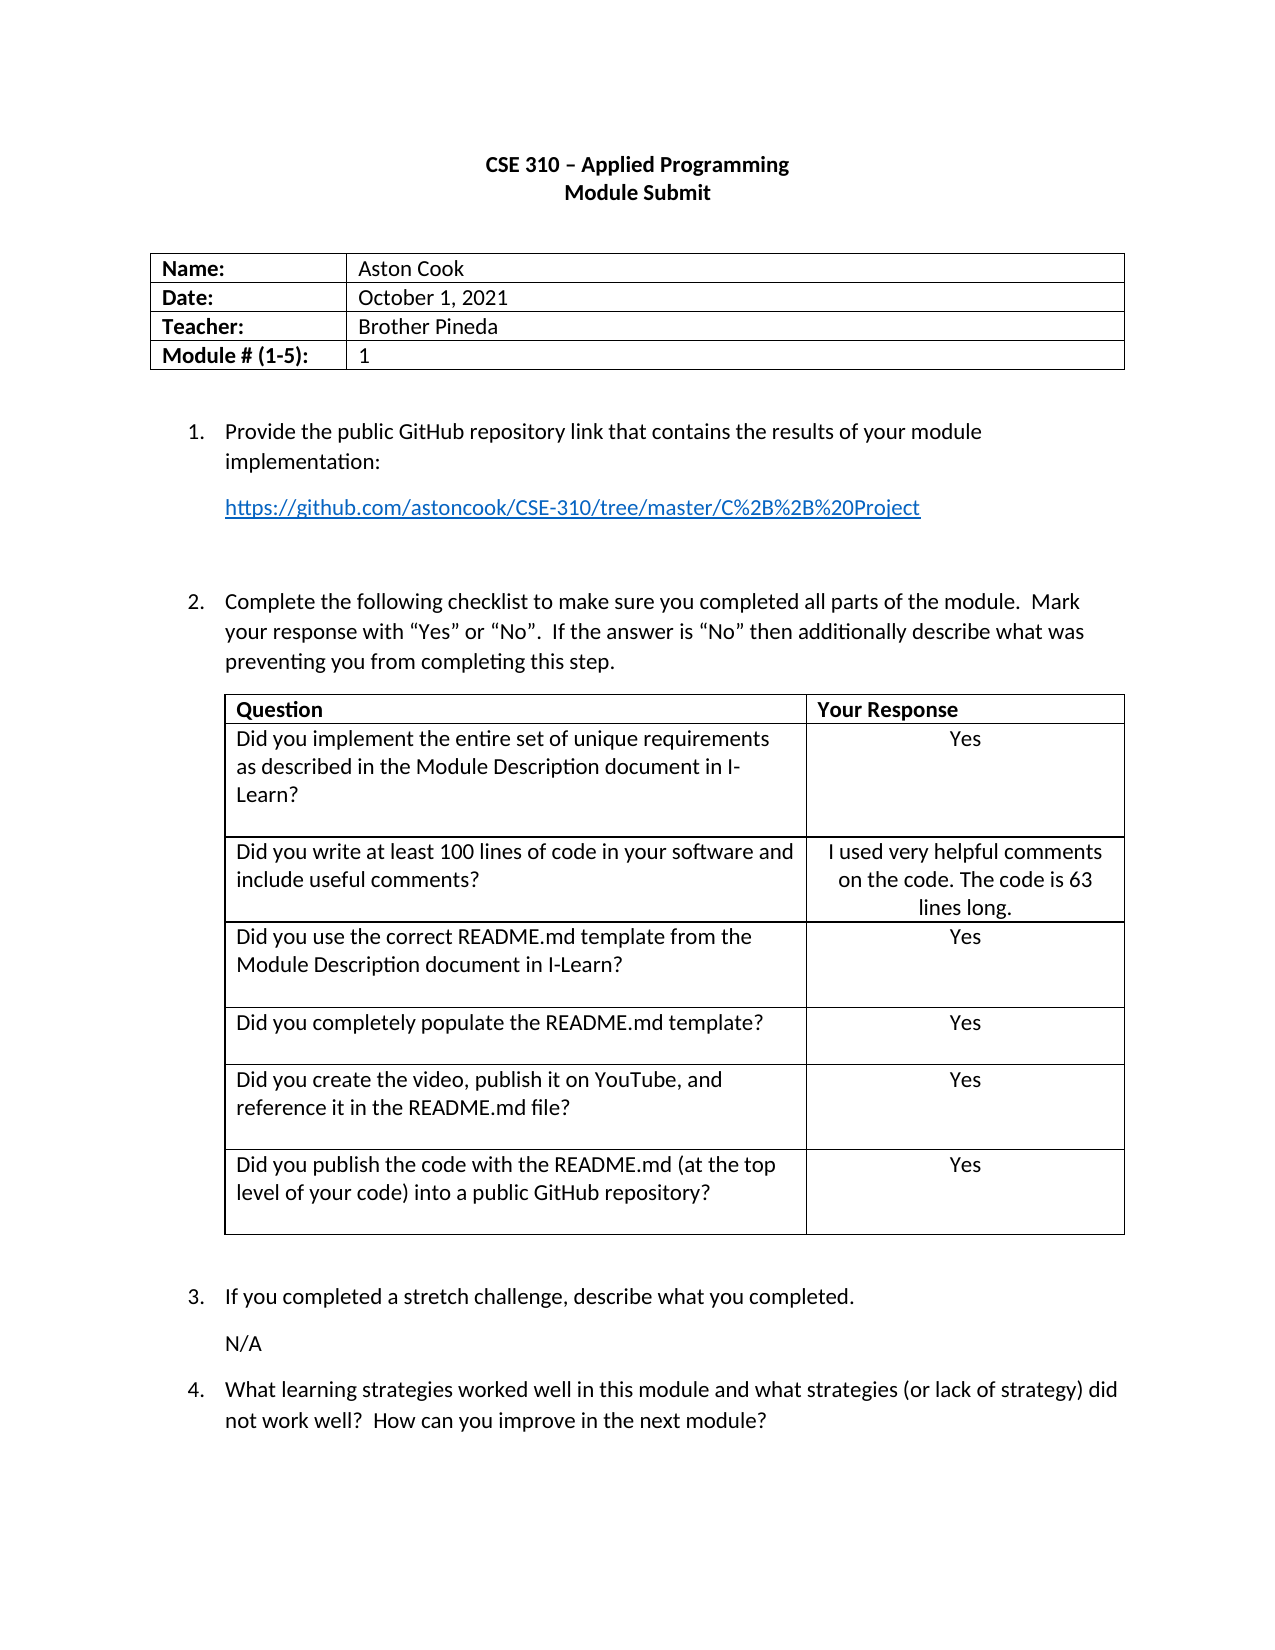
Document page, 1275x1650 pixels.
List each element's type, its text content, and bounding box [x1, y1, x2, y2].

list Complete the following checklist to make sure you completed all parts of the module. Mark your response with “Yes” or “No”. If the answer is “No” then additionally describe what was preventing you from completing this step. [187, 587, 1125, 675]
table_cell Date: [151, 283, 346, 311]
table_cell Module # (1-5): [151, 341, 346, 369]
table_header Question [226, 695, 806, 723]
text CSE 310 – Applied Programming [150, 150, 1125, 178]
table_cell Did you implement the entire set of unique requirements as described in the Module Description document in I-Learn? [226, 724, 806, 836]
text https://github.com/astoncook/CSE-310/tree/master/C%2B%2B%20Project [225, 493, 1125, 521]
table_cell Did you completely populate the README.md template? [226, 1008, 806, 1064]
list Provide the public GitHub repository link that contains the results of your module implementation: [187, 417, 1125, 475]
table_cell Did you write at least 100 lines of code in your software and include useful comments? [226, 838, 806, 921]
table_cell Yes [807, 1008, 1124, 1064]
list What learning strategies worked well in this module and what strategies (or lack of strategy) did not work well? How can you improve in the next module? [187, 1376, 1125, 1434]
text Module Submit [150, 178, 1125, 206]
table_header Your Response [807, 695, 1124, 723]
table_cell Did you use the correct README.md template from the Module Description document in I-Learn? [226, 923, 806, 1007]
table_cell Brother Pineda [347, 312, 1124, 340]
table_cell 1 [347, 341, 1124, 369]
table_cell Yes [807, 1150, 1124, 1234]
table_cell Yes [807, 1065, 1124, 1149]
table_cell Yes [807, 923, 1124, 1007]
table_cell I used very helpful comments on the code. The code is 63 lines long. [807, 838, 1124, 921]
table_cell October 1, 2021 [347, 283, 1124, 311]
table_cell Did you publish the code with the README.md (at the top level of your code) into a public GitHub repository? [226, 1150, 806, 1234]
list If you completed a stretch challenge, describe what you completed. [187, 1282, 1125, 1310]
table_cell Did you create the video, publish it on YouTube, and reference it in the README.md file? [226, 1065, 806, 1149]
table_header Name: [151, 254, 346, 282]
table_cell Teacher: [151, 312, 346, 340]
table_header Aston Cook [347, 254, 1124, 282]
table_cell Yes [807, 724, 1124, 836]
text N/A [150, 1329, 1125, 1357]
